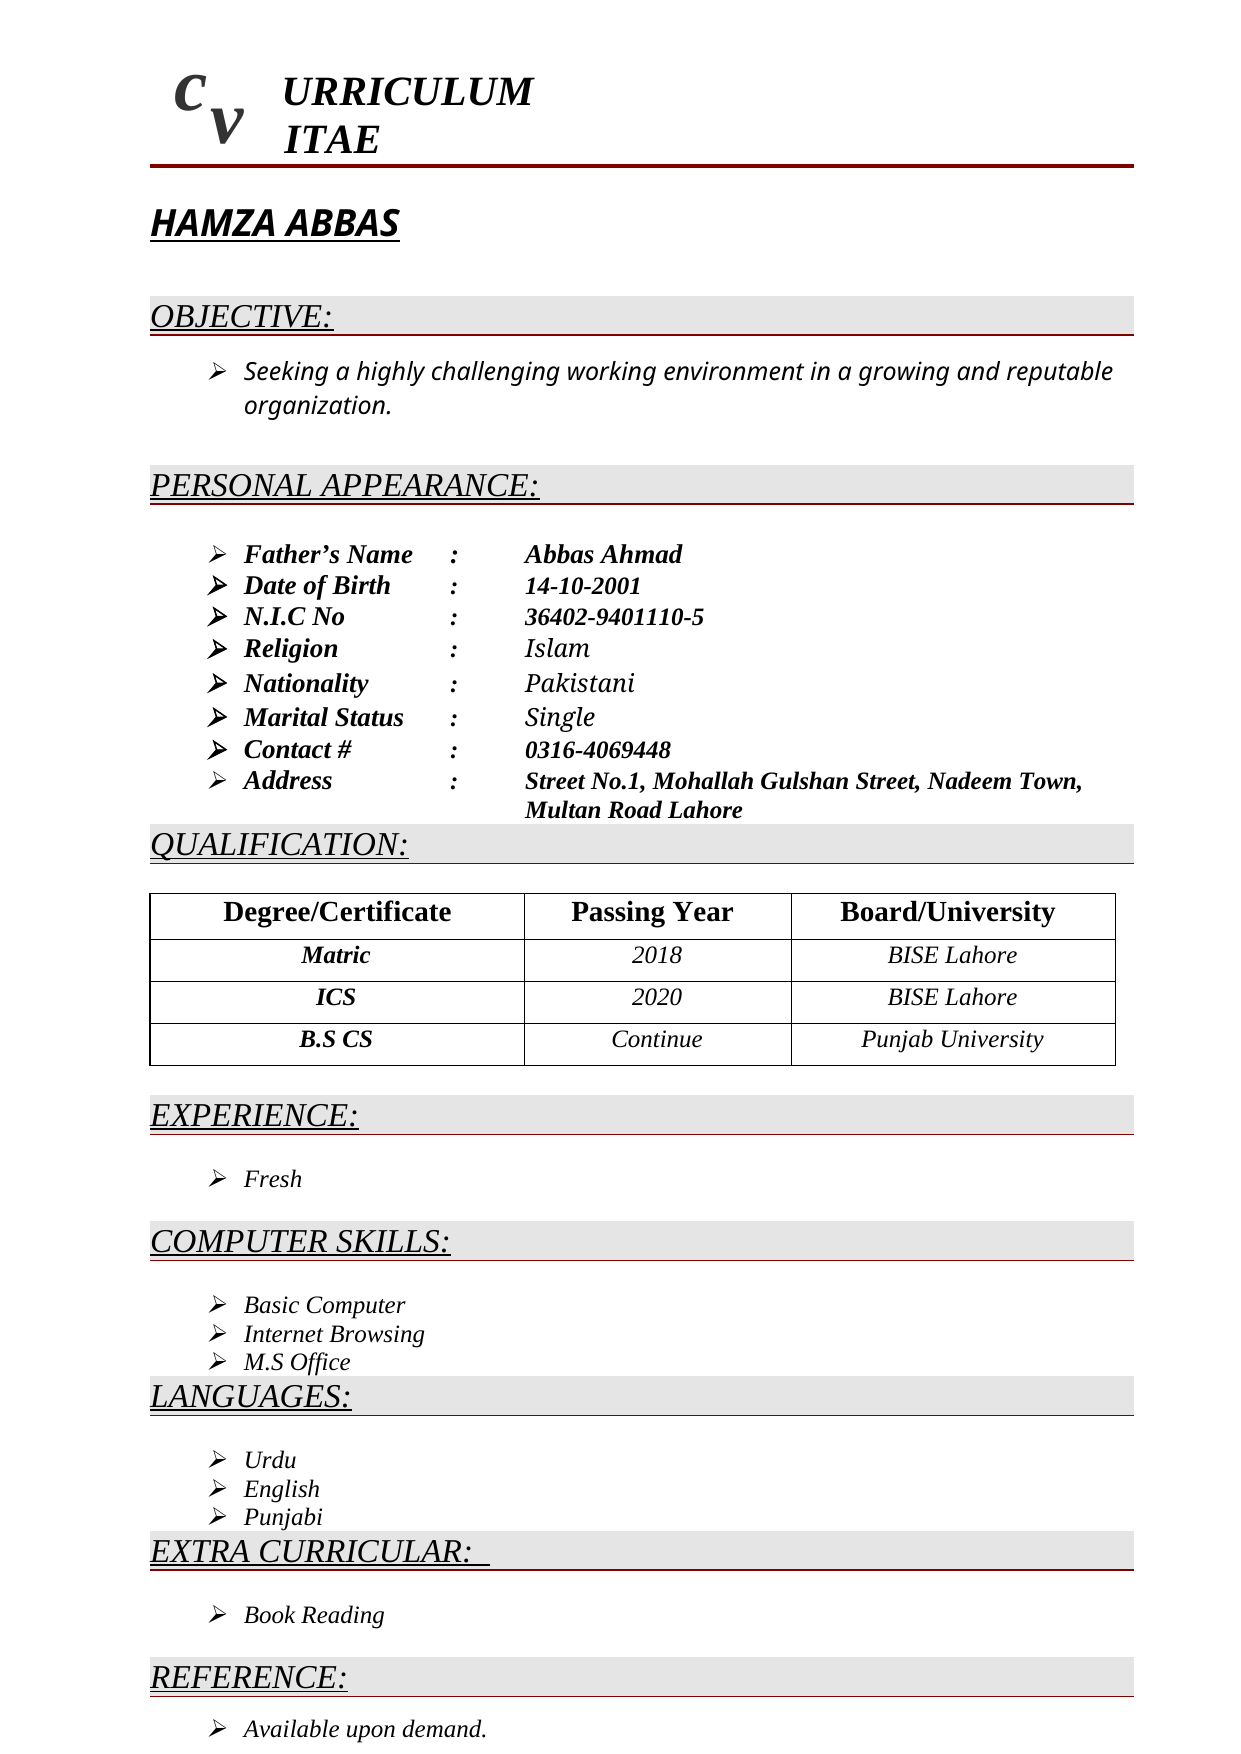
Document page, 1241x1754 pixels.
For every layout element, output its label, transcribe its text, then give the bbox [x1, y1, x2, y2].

list Address : Street No.1, Mohallah Gulshan Street, Nadeem Town, [206, 764, 1168, 796]
subtitle COMPUTER SKILLS: [150, 1221, 1134, 1260]
table_cell ICS [151, 982, 524, 1023]
subtitle OBJECTIVE: [150, 296, 1134, 334]
table_header Board/University [792, 894, 1115, 939]
list Nationality : Pakistani [206, 665, 1168, 699]
subtitle LANGUAGES: [150, 1376, 1134, 1415]
list Religion : Islam [206, 631, 1168, 665]
list Basic Computer [206, 1290, 1168, 1319]
subtitle PERSONAL APPEARANCE: [150, 465, 1134, 503]
list Available upon demand. [206, 1714, 1168, 1743]
list English [206, 1474, 1168, 1502]
list Book Reading [206, 1600, 1168, 1628]
table_cell Continue [525, 1024, 791, 1065]
list M.S Office [206, 1347, 1168, 1376]
list Internet Browsing [206, 1319, 1168, 1347]
subtitle EXPERIENCE: [150, 1095, 1134, 1134]
list Marital Status : Single [206, 699, 1168, 733]
list Punjabi [206, 1502, 1168, 1531]
list Date of Birth : 14-10-2001 [206, 569, 1168, 600]
table_cell Matric [151, 940, 524, 981]
list Father’s Name : Abbas Ahmad [206, 538, 1168, 569]
list Urdu [206, 1445, 1168, 1474]
table_cell BISE Lahore [792, 982, 1115, 1023]
table_cell 2020 [525, 982, 791, 1023]
table_cell 2018 [525, 940, 791, 981]
subtitle EXTRA CURRICULAR: [150, 1531, 1134, 1569]
subtitle QUALIFICATION: [150, 824, 1134, 863]
list Contact # : 0316-4069448 [206, 733, 1168, 764]
text HAMZA ABBAS [150, 196, 1134, 247]
table_cell B.S CS [151, 1024, 524, 1065]
list Fresh [206, 1164, 1168, 1193]
table_header Passing Year [525, 894, 791, 939]
list Seeking a highly challenging working environment in a growing and reputable organization. [206, 354, 1168, 422]
list N.I.C No : 36402-9401110-5 [206, 600, 1168, 631]
table_cell BISE Lahore [792, 940, 1115, 981]
table_header Degree/Certificate [151, 894, 524, 939]
text Multan Road Lahore [469, 796, 1168, 824]
table_cell Punjab University [792, 1024, 1115, 1065]
subtitle REFERENCE: [150, 1657, 1134, 1696]
